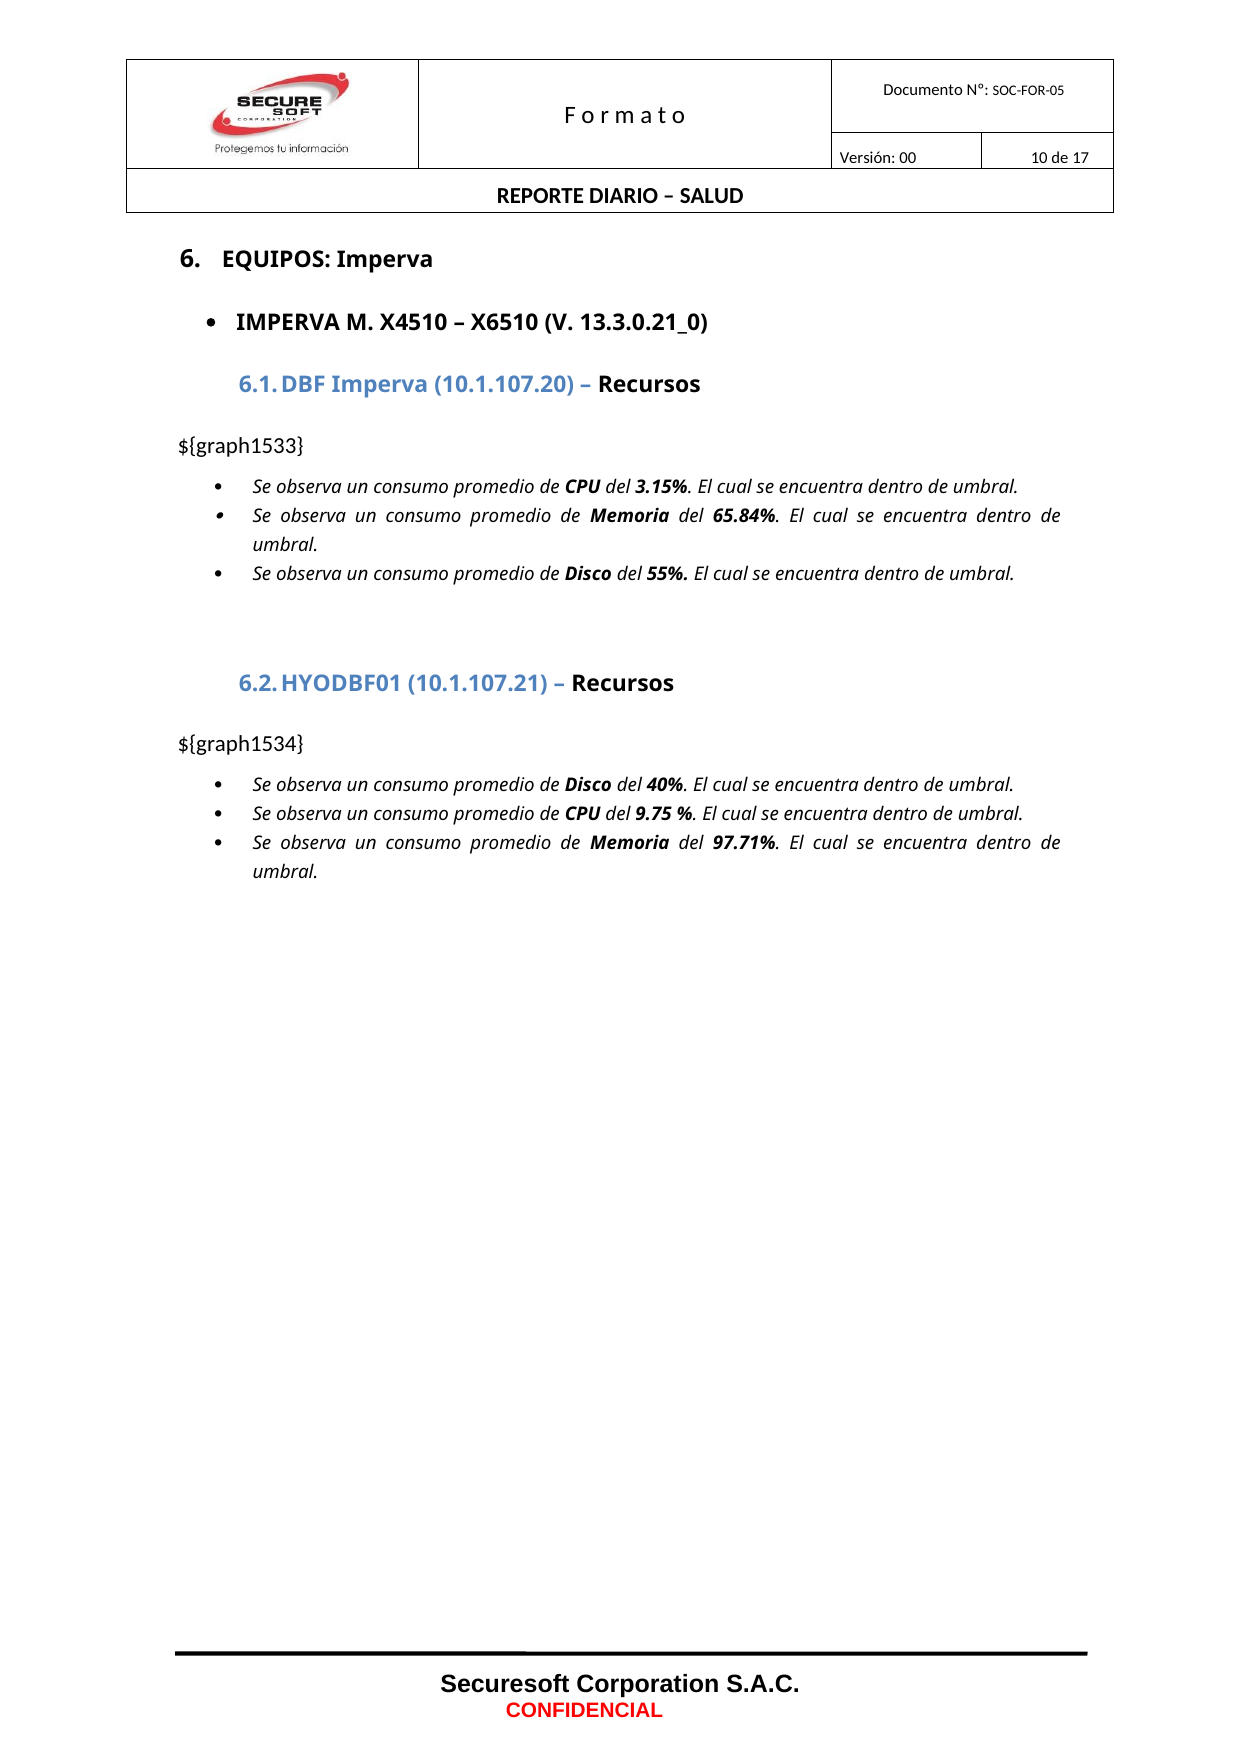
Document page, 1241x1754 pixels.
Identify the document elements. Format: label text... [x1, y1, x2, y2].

list Se observa un consumo promedio de Memoria del 97.71%. El cual se encuentra dentro de umbral. [215, 829, 1063, 884]
subtitle DBF Imperva (10.1.107.20) – Recursos [238, 368, 1063, 400]
list Se observa un consumo promedio de Memoria del 65.84%. El cual se encuentra dentro de umbral. [215, 502, 1063, 557]
picture [195, 60, 367, 163]
list Se observa un consumo promedio de CPU del 3.15%. El cual se encuentra dentro de umbral. [215, 473, 1063, 498]
text ${graph1534} [177, 729, 1063, 757]
text ${graph1533} [177, 431, 1063, 459]
subtitle HYODBF01 (10.1.107.21) – Recursos [238, 667, 1063, 698]
list IMPERVA M. X4510 – X6510 (V. 13.3.0.21_0) [207, 306, 1063, 337]
list Se observa un consumo promedio de CPU del 9.75 %. El cual se encuentra dentro de umbral. [215, 800, 1063, 826]
list Se observa un consumo promedio de Disco del 55%. El cual se encuentra dentro de umbral. [215, 561, 1063, 586]
list Se observa un consumo promedio de Disco del 40%. El cual se encuentra dentro de umbral. [215, 771, 1063, 797]
subtitle EQUIPOS: Imperva [179, 241, 1063, 275]
